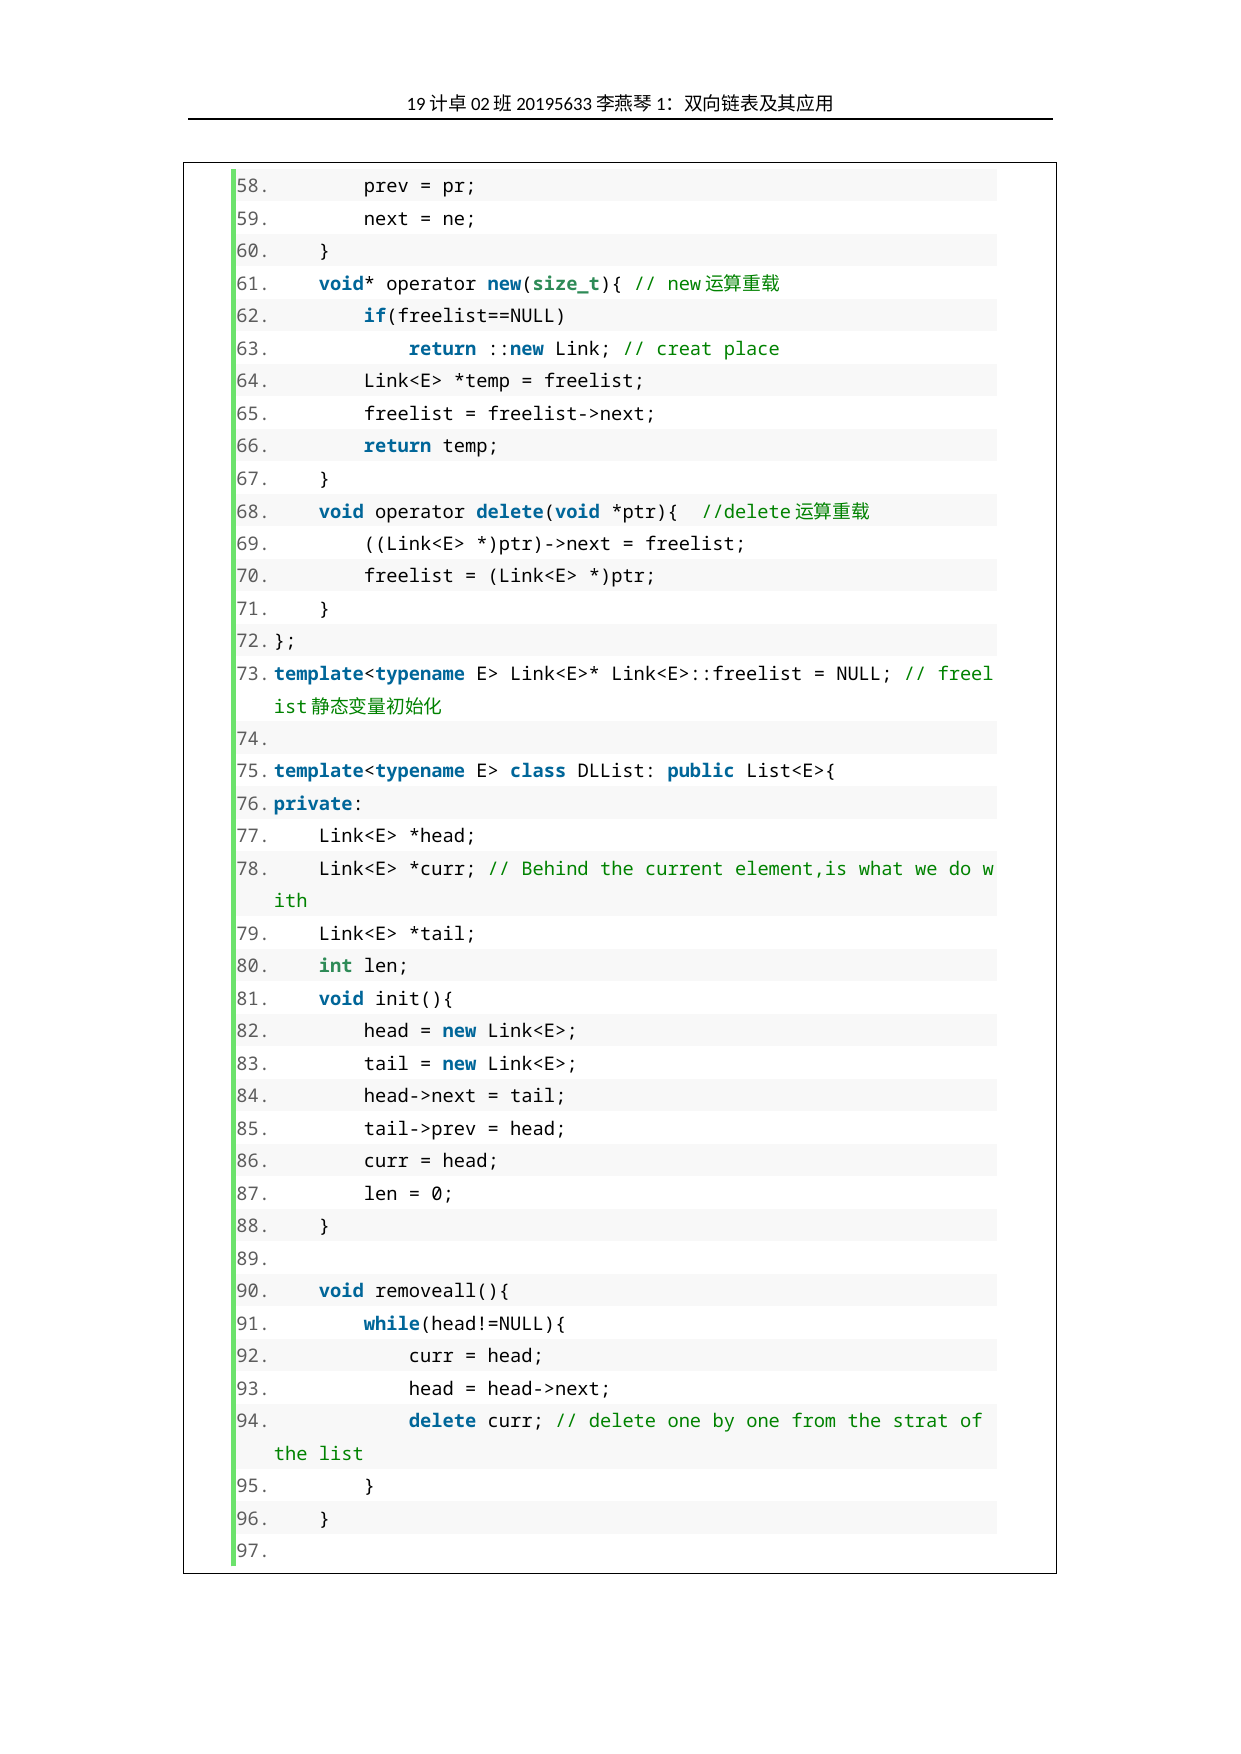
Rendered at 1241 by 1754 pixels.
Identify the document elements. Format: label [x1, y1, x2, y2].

table_cell [184, 163, 1056, 1572]
